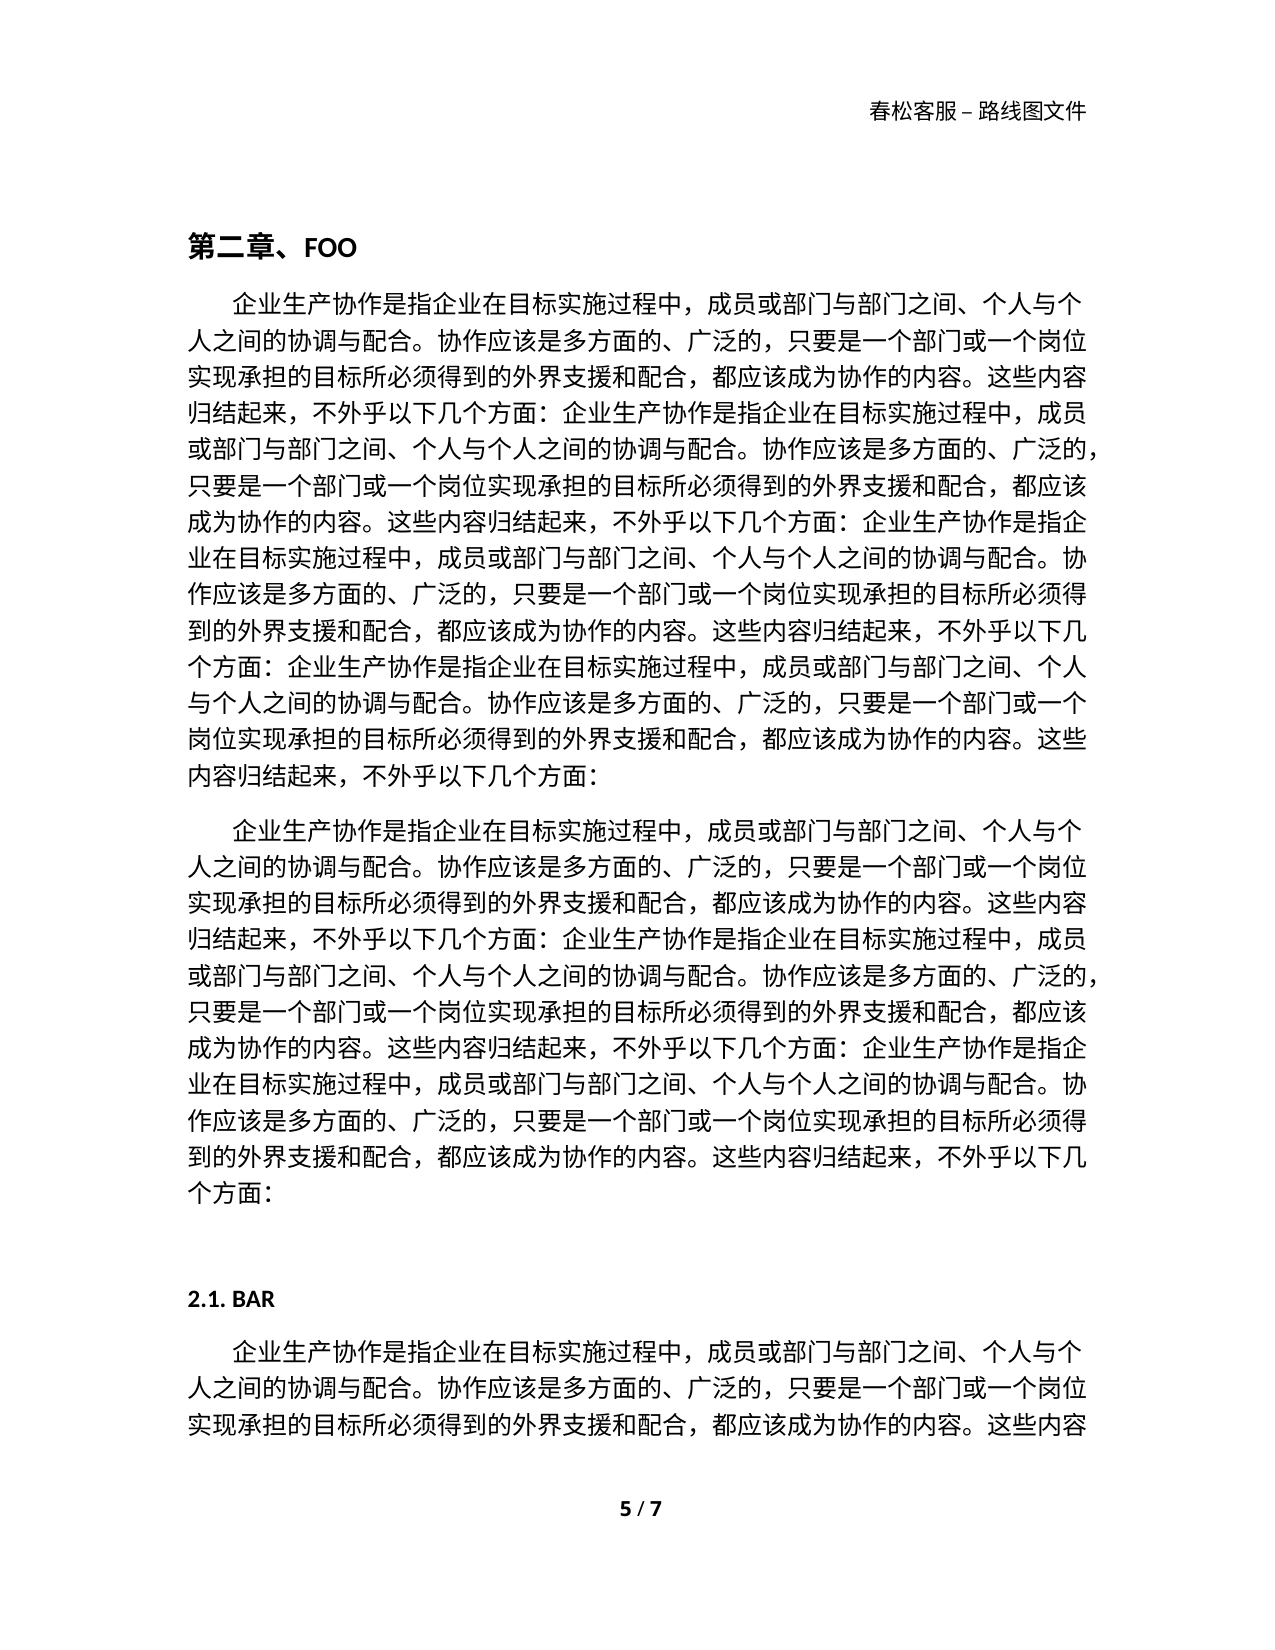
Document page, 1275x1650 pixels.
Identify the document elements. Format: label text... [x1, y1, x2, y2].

subtitle 2.1. BAR [187, 1283, 1087, 1314]
text 企业生产协作是指企业在目标实施过程中，成员或部门与部门之间、个人与个人之间的协调与配合。协作应该是多方面的、广泛的，只要是一个部门或一个岗位实现承担的目标所必须得到的外界支援和配合，都应该成为协作的内容。这些内容归结起来，不外乎以下几个方面：企业生产协作是指企业在目标实施过程中，成员或部门与部门之间、个人与个人之间的协调与配合。协作应该是多方面的、广泛的，只要是一个部门或一个岗位实现承担的目标所必须得到的外界支援和配合，都应该成为协作的内容。这些内容归结起来，不外乎以下几个方面：企业生产协作是指企业在目标实施过程中，成员或部门与部门之间、个人与个人之间的协调与配合。协作应该是多方面的、广泛的，只要是一个部门或一个岗位实现承担的目标所必须得到的外界支援和配合，都应该成为协作的内容。这些内容归结起来，不外乎以下几个方面：企业生产协作是指企业在目标实施过程中，成员或部门与部门之间、个人与个人之间的协调与配合。协作应该是多方面的、广泛的，只要是一个部门或一个岗位实现承担的目标所必须得到的外界支援和配合，都应该成为协作的内容。这些内容归结起来，不外乎以下几个方面： [187, 285, 1087, 792]
text 企业生产协作是指企业在目标实施过程中，成员或部门与部门之间、个人与个人之间的协调与配合。协作应该是多方面的、广泛的，只要是一个部门或一个岗位实现承担的目标所必须得到的外界支援和配合，都应该成为协作的内容。这些内容归结起来，不外乎以下几个方面：企业生产协作是指企业在目标实施过程中，成员或部门与部门之间、个人与个人之间的协调与配合。协作应该是多方面的、广泛的，只要是一个部门或一个岗位实现承担的目标所必须得到的外界支援和配合，都应该成为协作的内容。这些内容归结起来，不外乎以下几个方面：企业生产协作是指企业在目标实施过程中，成员或部门与部门之间、个人与个人之间的协调与配合。协作应该是多方面的、广泛的，只要是一个部门或一个岗位实现承担的目标所必须得到的外界支援和配合，都应该成为协作的内容。这些内容归结起来，不外乎以下几个方面： [187, 811, 1087, 1210]
subtitle 第二章、FOO [187, 224, 1087, 266]
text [187, 1333, 1087, 1441]
